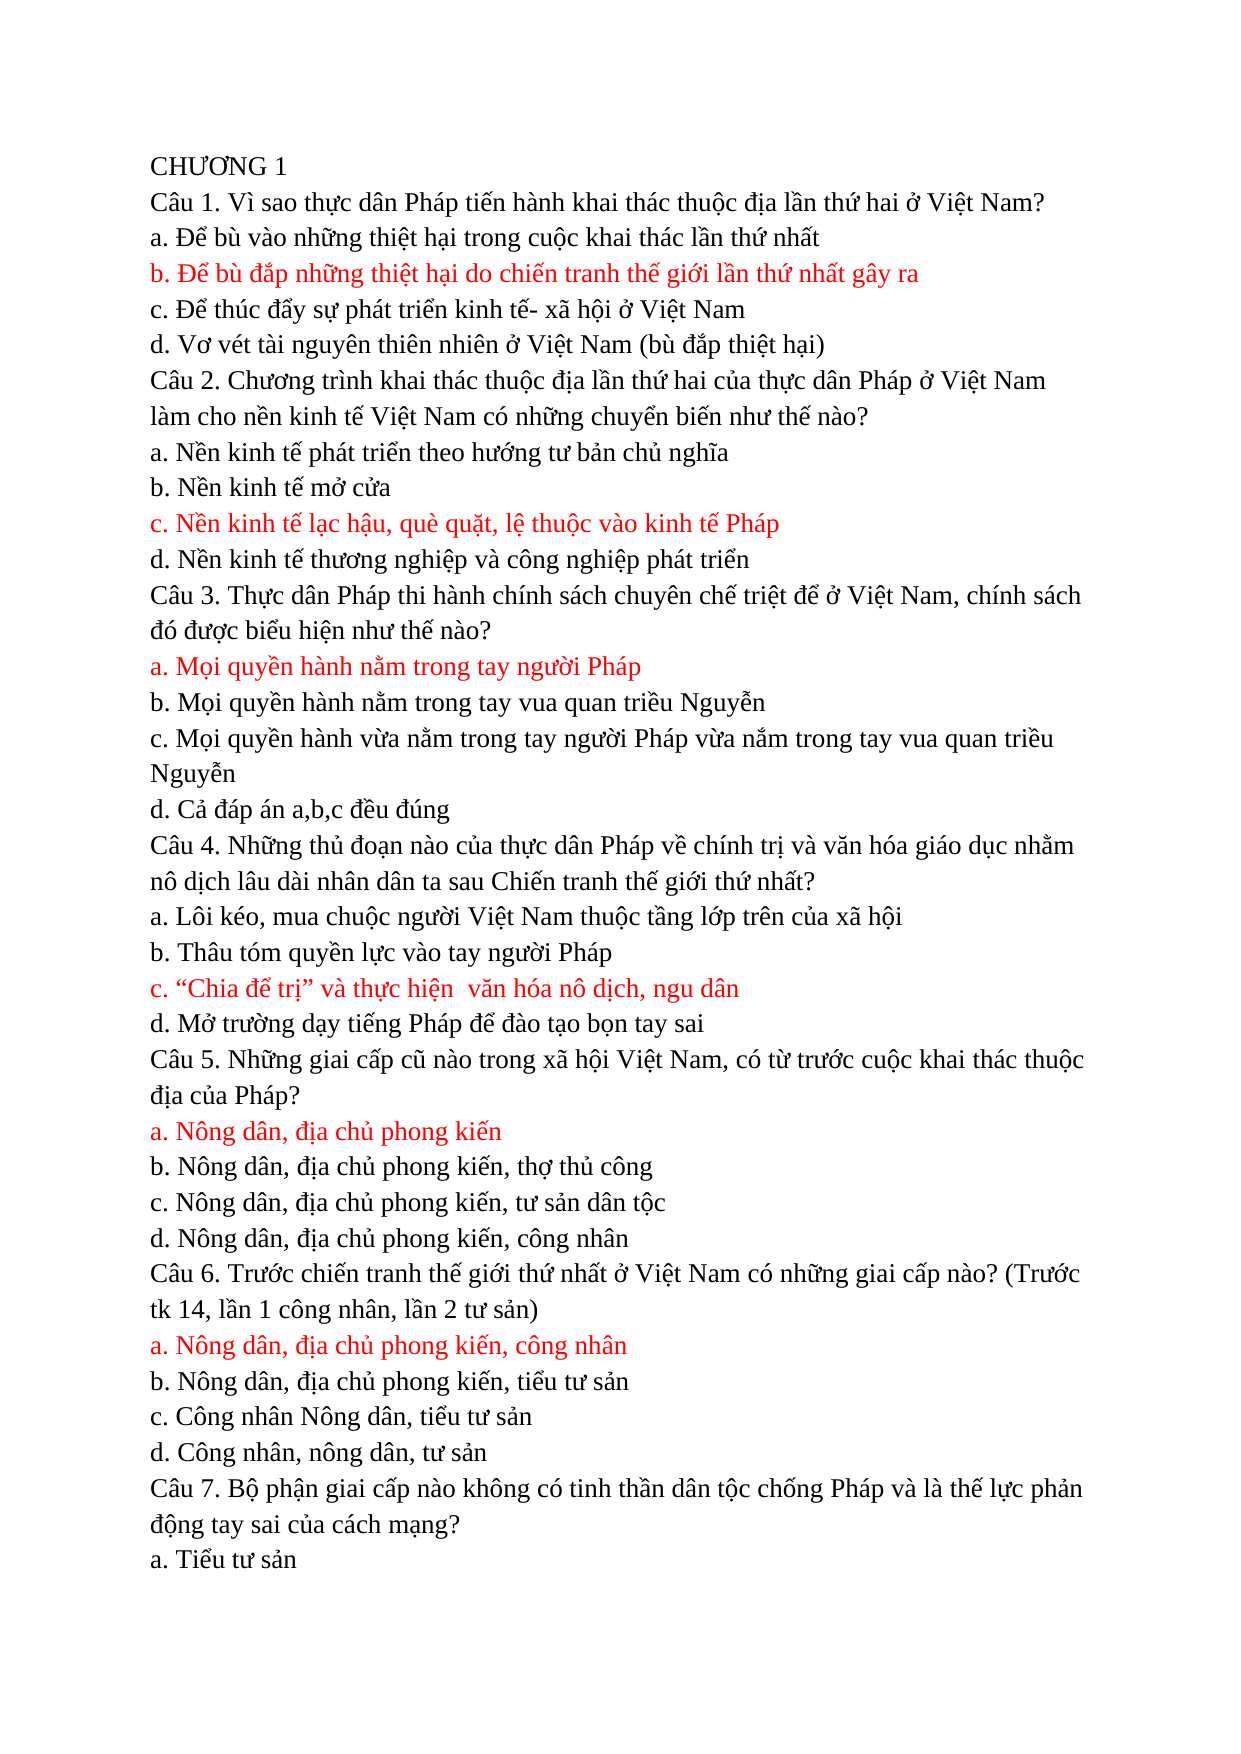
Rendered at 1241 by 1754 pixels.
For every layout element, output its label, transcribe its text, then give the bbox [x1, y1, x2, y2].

text c. Nền kinh tế lạc hậu, què quặt, lệ thuộc vào kinh tế Pháp [150, 507, 1090, 538]
text d. Nông dân, địa chủ phong kiến, công nhân [150, 1222, 1090, 1253]
text a. Nông dân, địa chủ phong kiến [150, 1115, 1090, 1146]
text Câu 7. Bộ phận giai cấp nào không có tinh thần dân tộc chống Pháp và là thế lực phản động tay sai của cách mạng? [150, 1472, 1090, 1539]
text Câu 4. Những thủ đoạn nào của thực dân Pháp về chính trị và văn hóa giáo dục nhằm nô dịch lâu dài nhân dân ta sau Chiến tranh thế giới thứ nhất? [150, 829, 1090, 896]
text d. Mở trường dạy tiếng Pháp để đào tạo bọn tay sai [150, 1007, 1090, 1039]
text a. Nền kinh tế phát triển theo hướng tư bản chủ nghĩa [150, 436, 1090, 467]
text b. Nông dân, địa chủ phong kiến, thợ thủ công [150, 1150, 1090, 1182]
text c. Để thúc đẩy sự phát triển kinh tế- xã hội ở Việt Nam [150, 293, 1090, 324]
text d. Vơ vét tài nguyên thiên nhiên ở Việt Nam (bù đắp thiệt hại) [150, 329, 1090, 360]
text b. Mọi quyền hành nằm trong tay vua quan triều Nguyễn [150, 686, 1090, 717]
text b. Để bù đắp những thiệt hại do chiến tranh thế giới lần thứ nhất gây ra [150, 257, 1090, 288]
text CHƯƠNG 1 [150, 150, 1090, 181]
text b. Thâu tóm quyền lực vào tay người Pháp [150, 936, 1090, 967]
text Câu 6. Trước chiến tranh thế giới thứ nhất ở Việt Nam có những giai cấp nào? (Trước tk 14, lần 1 công nhân, lần 2 tư sản) [150, 1258, 1090, 1324]
text Câu 1. Vì sao thực dân Pháp tiến hành khai thác thuộc địa lần thứ hai ở Việt Nam? [150, 186, 1090, 217]
text a. Để bù vào những thiệt hại trong cuộc khai thác lần thứ nhất [150, 221, 1090, 253]
text a. Mọi quyền hành nằm trong tay người Pháp [150, 650, 1090, 681]
text c. Nông dân, địa chủ phong kiến, tư sản dân tộc [150, 1186, 1090, 1217]
text Câu 2. Chương trình khai thác thuộc địa lần thứ hai của thực dân Pháp ở Việt Nam làm cho nền kinh tế Việt Nam có những chuyển biến như thế nào? [150, 364, 1090, 431]
text a. Tiểu tư sản [150, 1543, 1090, 1574]
text c. “Chia để trị” và thực hiện văn hóa nô dịch, ngu dân [150, 972, 1090, 1003]
text Câu 5. Những giai cấp cũ nào trong xã hội Việt Nam, có từ trước cuộc khai thác thuộc địa của Pháp? [150, 1043, 1090, 1110]
text Câu 3. Thực dân Pháp thi hành chính sách chuyên chế triệt để ở Việt Nam, chính sách đó được biểu hiện như thế nào? [150, 579, 1090, 646]
text b. Nông dân, địa chủ phong kiến, tiểu tư sản [150, 1365, 1090, 1396]
text b. Nền kinh tế mở cửa [150, 472, 1090, 503]
text c. Mọi quyền hành vừa nằm trong tay người Pháp vừa nắm trong tay vua quan triều Nguyễn [150, 722, 1090, 788]
text d. Nền kinh tế thương nghiệp và công nghiệp phát triển [150, 543, 1090, 574]
text c. Công nhân Nông dân, tiểu tư sản [150, 1401, 1090, 1432]
text a. Lôi kéo, mua chuộc người Việt Nam thuộc tầng lớp trên của xã hội [150, 900, 1090, 931]
text d. Công nhân, nông dân, tư sản [150, 1436, 1090, 1467]
text a. Nông dân, địa chủ phong kiến, công nhân [150, 1329, 1090, 1360]
text d. Cả đáp án a,b,c đều đúng [150, 793, 1090, 824]
